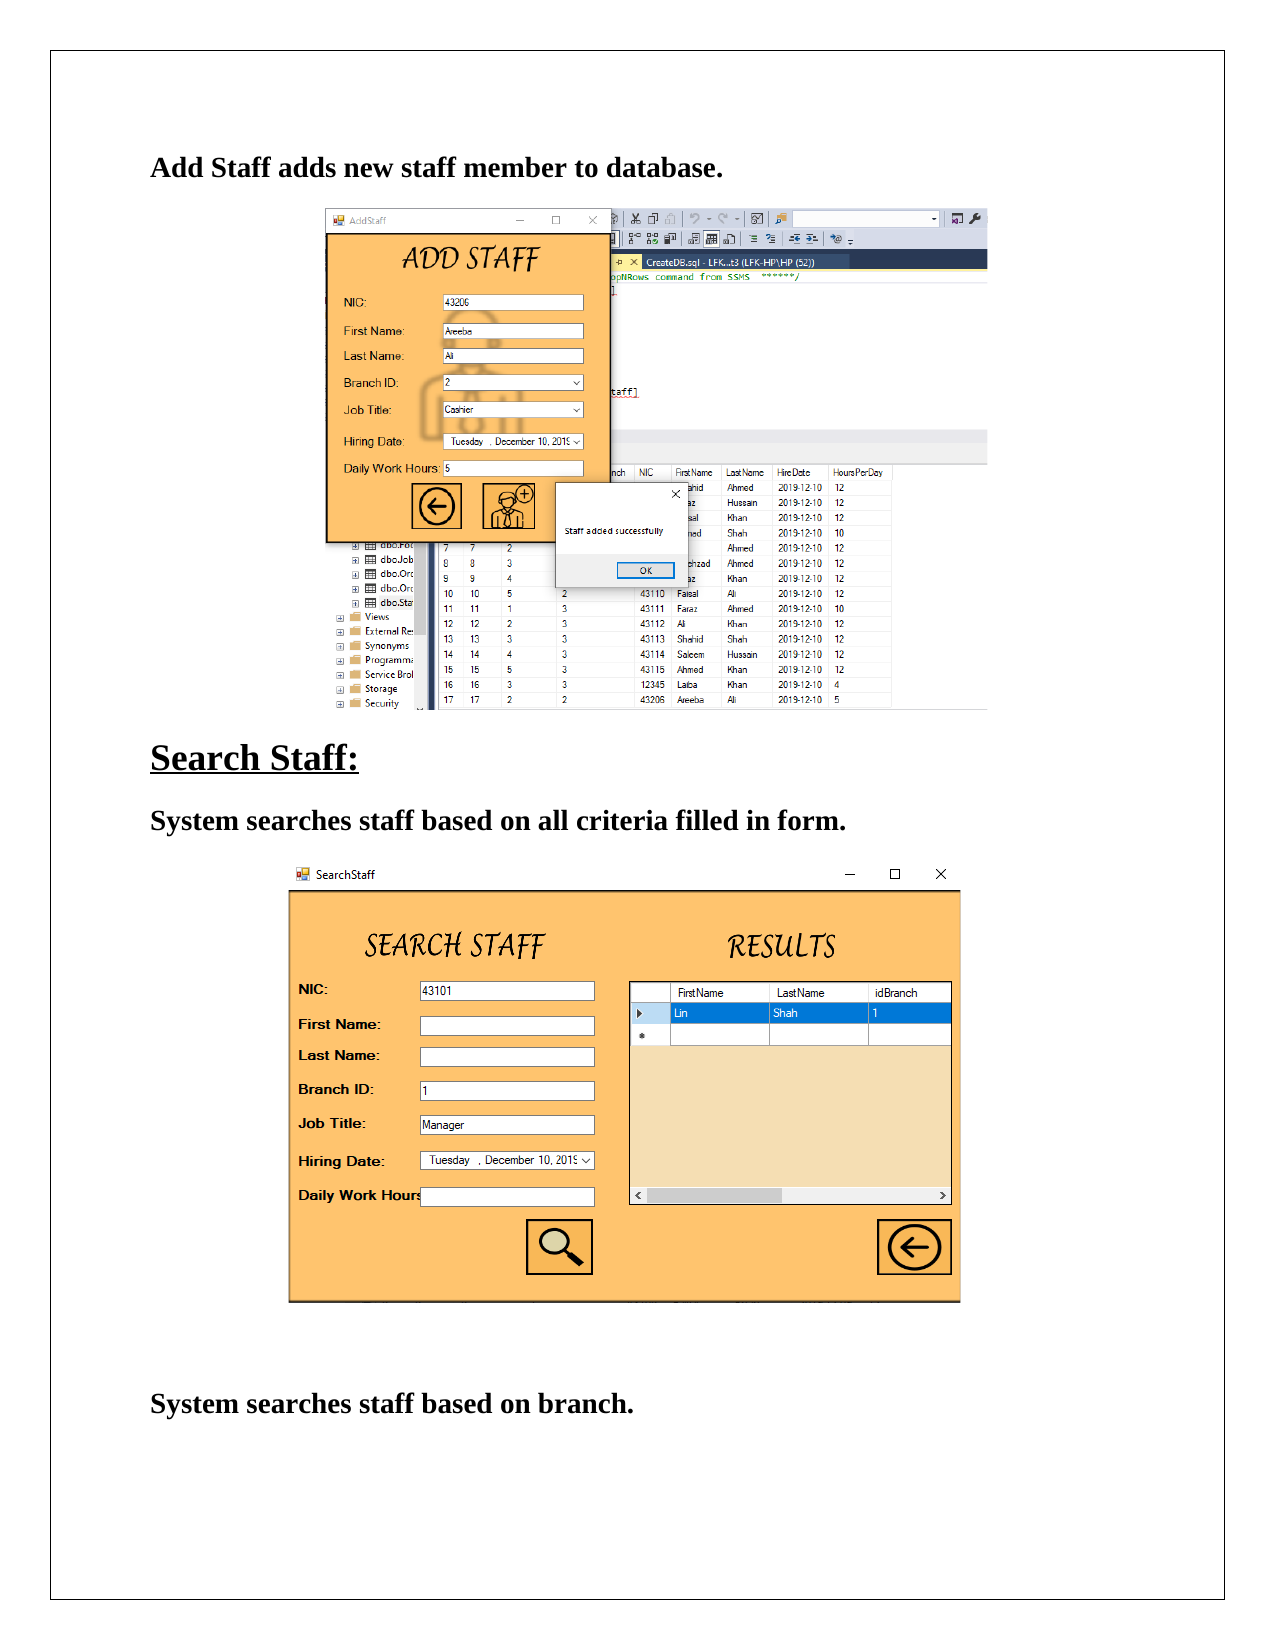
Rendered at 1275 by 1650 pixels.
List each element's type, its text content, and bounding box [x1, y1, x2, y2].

picture [288, 861, 961, 1303]
picture [325, 208, 988, 710]
text System searches staff based on branch. [150, 1386, 1125, 1420]
text Add Staff adds new staff member to database. [150, 150, 1125, 183]
text Search Staff: [150, 735, 1125, 778]
text System searches staff based on all criteria filled in form. [150, 803, 1125, 837]
